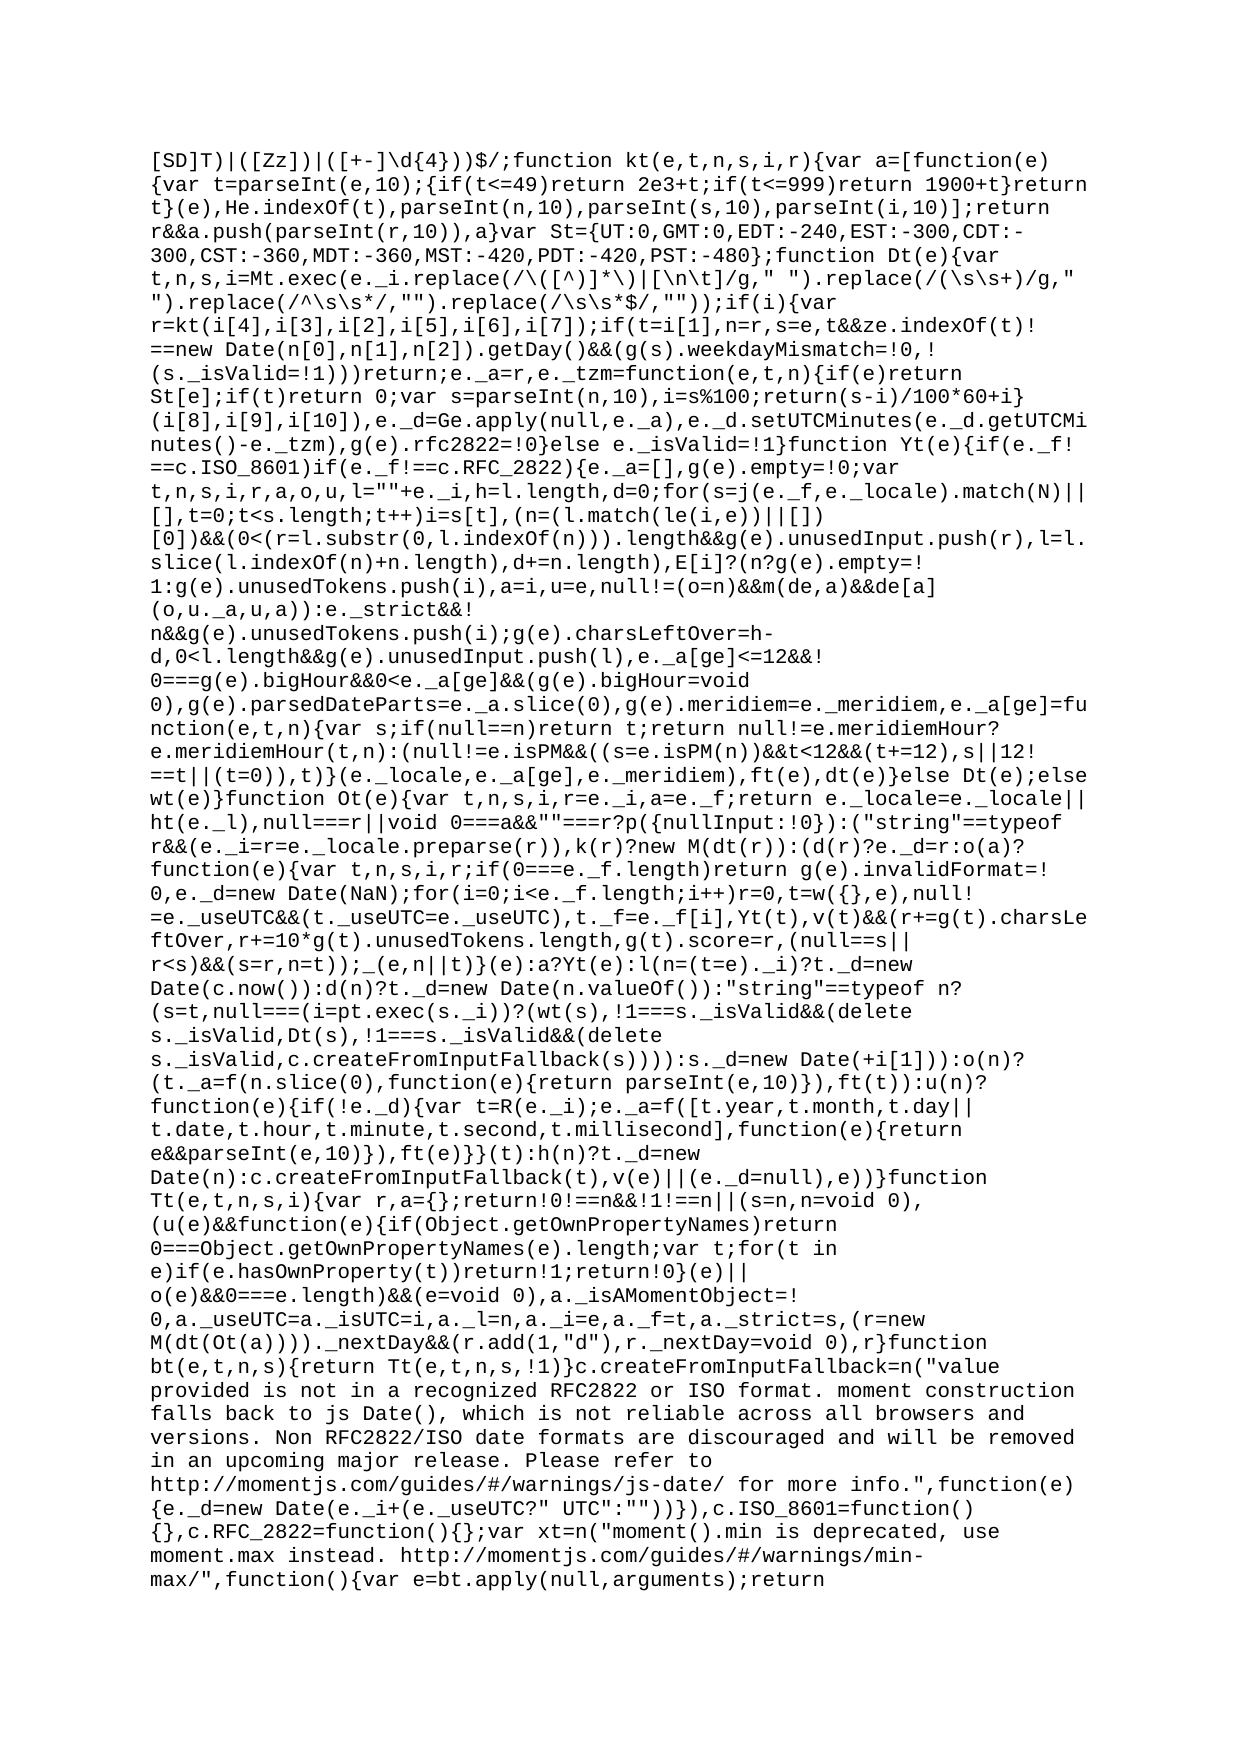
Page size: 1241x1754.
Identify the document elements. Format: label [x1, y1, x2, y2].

text [150, 150, 1090, 1592]
